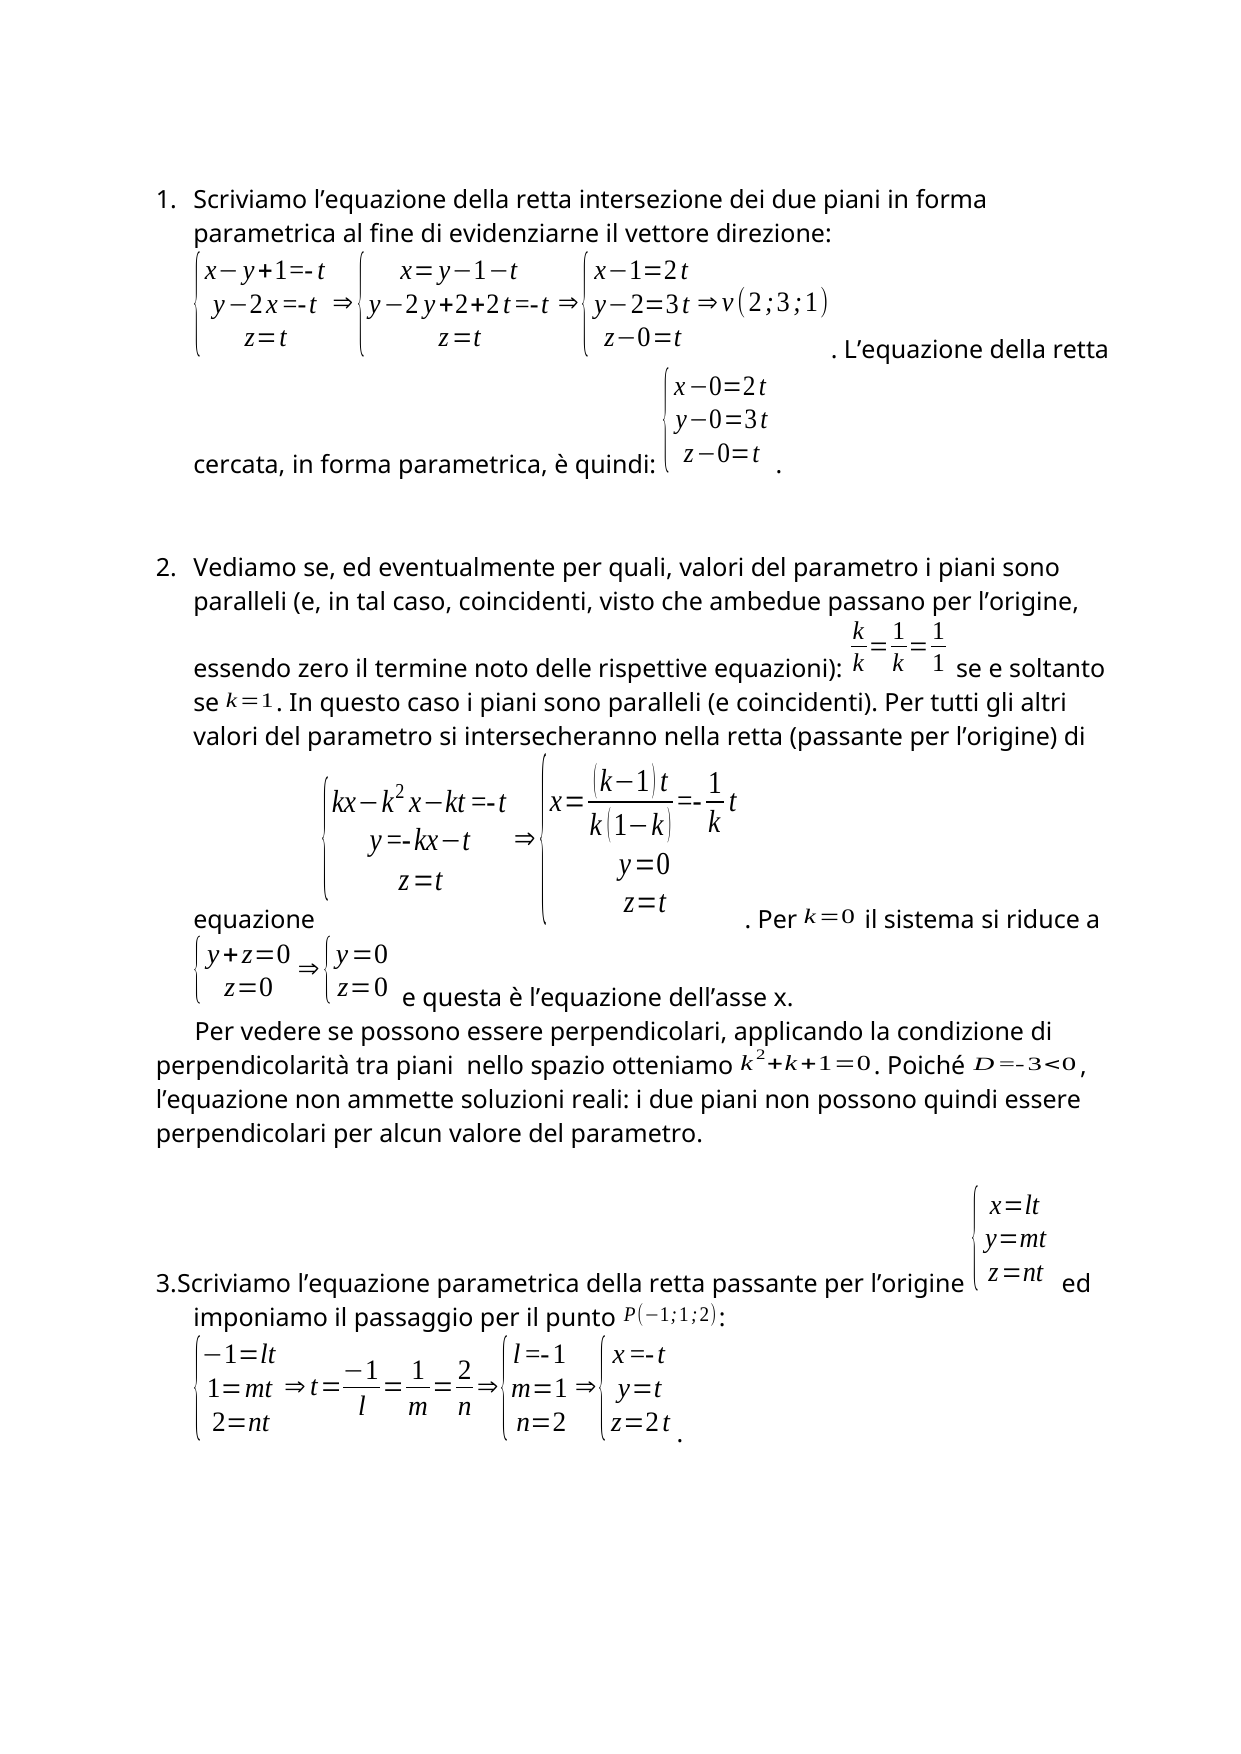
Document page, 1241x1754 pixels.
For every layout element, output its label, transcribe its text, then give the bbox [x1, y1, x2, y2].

list Scriviamo l’equazione parametrica della retta passante per l’origine ed imponiamo il passaggio per il punto : . [156, 1184, 1122, 1449]
text Per vedere se possono essere perpendicolari, applicando la condizione di perpendicolarità tra piani nello spazio otteniamo . Poiché , l’equazione non ammette soluzioni reali: i due piani non possono quindi essere perpendicolari per alcun valore del parametro. [156, 1013, 1122, 1150]
list Vediamo se, ed eventualmente per quali, valori del parametro i piani sono paralleli (e, in tal caso, coincidenti, visto che ambedue passano per l’origine, essendo zero il termine noto delle rispettive equazioni): se e soltanto se . In questo caso i piani sono paralleli (e coincidenti). Per tutti gli altri valori del parametro si intersecheranno nella retta (passante per l’origine) di equazione . Per il sistema si riduce a e questa è l’equazione dell’asse x. [156, 549, 1122, 1013]
list Scriviamo l’equazione della retta intersezione dei due piani in forma parametrica al fine di evidenziarne il vettore direzione: . L’equazione della retta cercata, in forma parametrica, è quindi: . [156, 182, 1122, 481]
